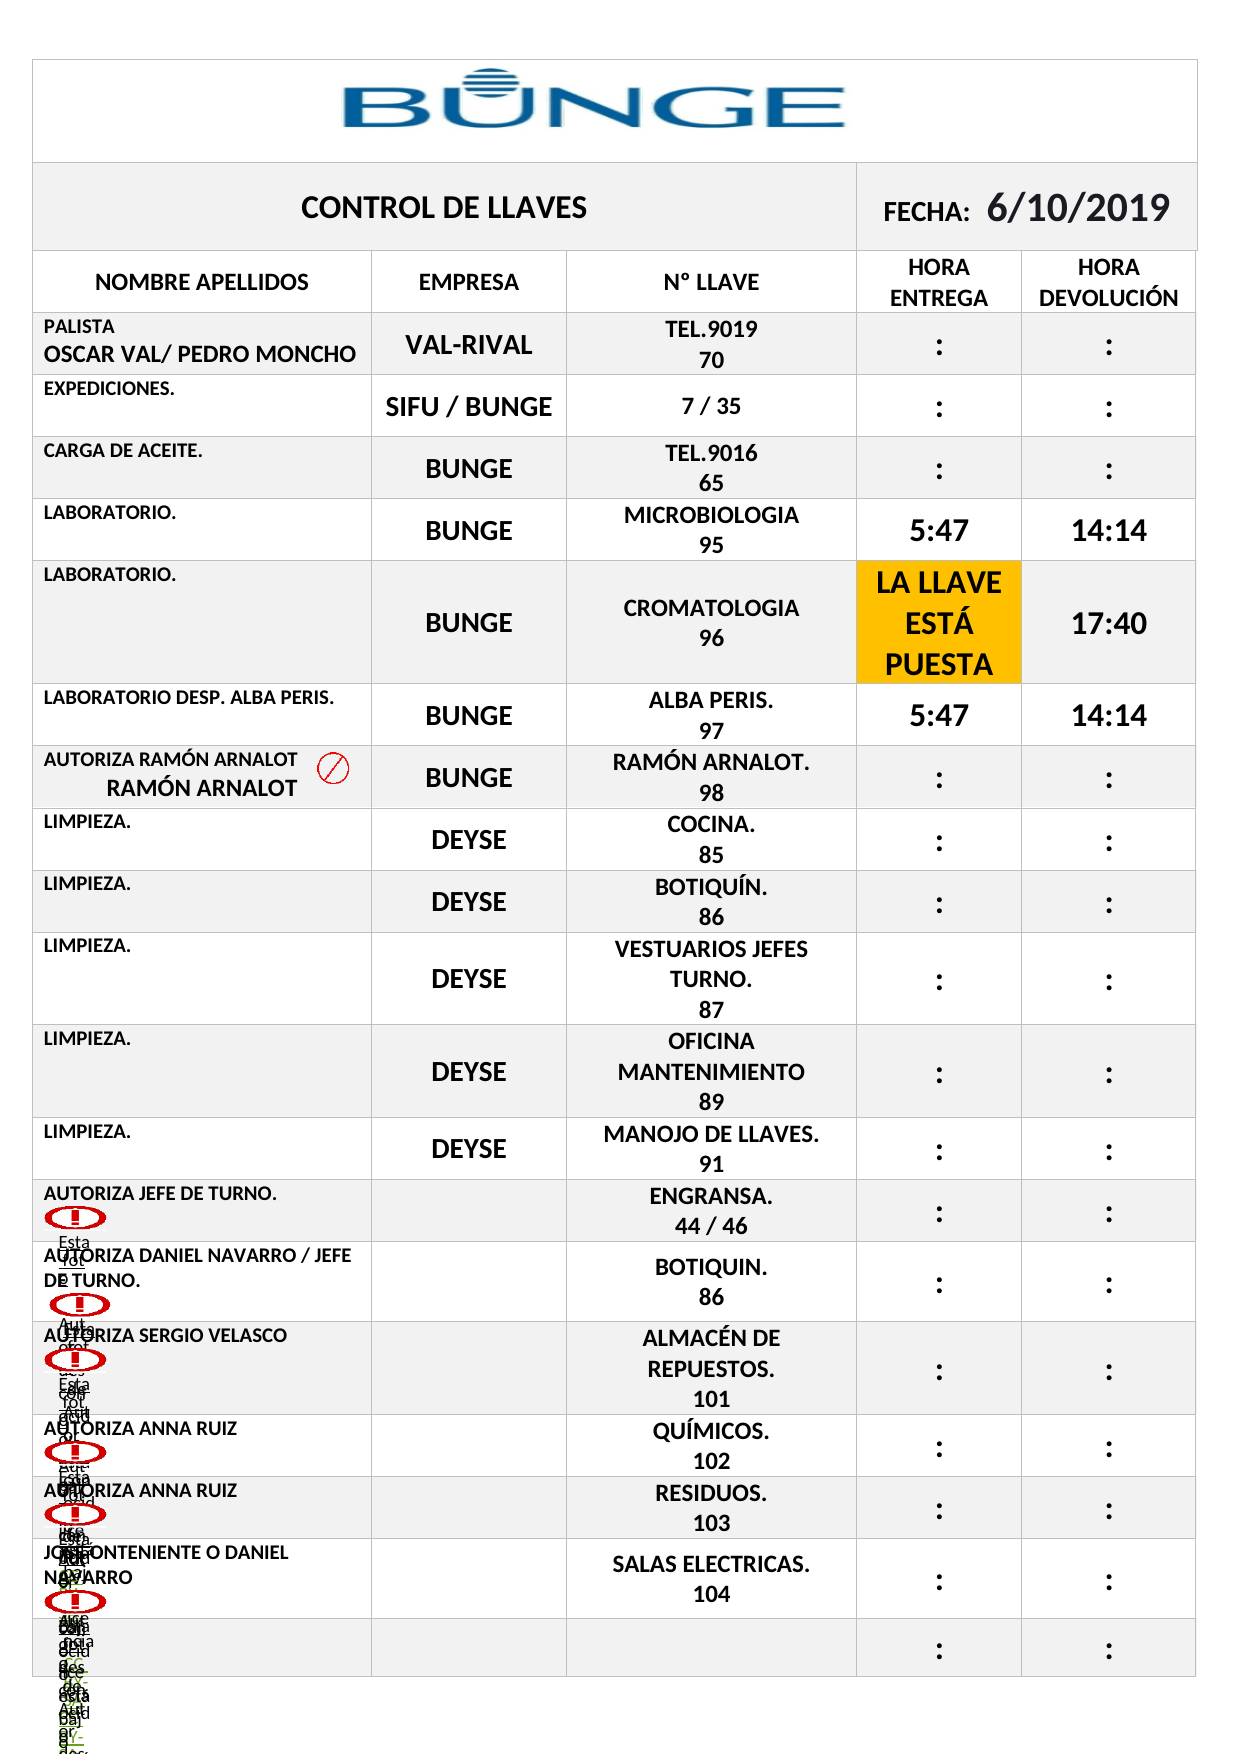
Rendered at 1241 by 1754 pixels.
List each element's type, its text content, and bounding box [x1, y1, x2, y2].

table_cell NOMBRE APELLIDOS [33, 251, 371, 312]
table_cell CONTROL DE LLAVES [33, 163, 856, 250]
table_cell EMPRESA [372, 251, 566, 312]
table_cell : [857, 809, 1021, 869]
table_cell : [857, 1118, 1021, 1179]
table_cell CARGA DE ACEITE. [33, 437, 371, 498]
table_cell AUTORIZA DANIEL NAVARRO / JEFE DE TURNO. [33, 1242, 371, 1321]
picture [43, 1205, 107, 1230]
table_cell ENGRANSA. 44 / 46 [567, 1180, 856, 1241]
table_cell DEYSE [372, 809, 566, 869]
table_cell LABORATORIO. [33, 499, 371, 560]
table_cell : [857, 746, 1021, 807]
picture [43, 1589, 107, 1614]
table_cell TEL.9016 65 [567, 437, 856, 498]
picture [336, 59, 852, 138]
table_cell DEYSE [372, 1118, 566, 1179]
table_cell FECHA: 6/10/2019 [857, 163, 1197, 250]
table_cell LIMPIEZA. [33, 809, 371, 869]
table_cell 17:40 [1022, 561, 1195, 683]
table_cell TEL.9019 70 [567, 313, 856, 374]
picture [48, 1292, 111, 1316]
table_cell : [857, 1025, 1021, 1117]
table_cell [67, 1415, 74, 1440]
table_cell PALISTA OSCAR VAL/ PEDRO MONCHO [33, 313, 371, 374]
table_cell RAMÓN ARNALOT. 98 [567, 746, 856, 807]
table_cell BUNGE [372, 746, 566, 807]
table_header [33, 60, 1197, 162]
table_cell DEYSE [372, 871, 566, 932]
table_cell AUTORIZA ANNA RUIZ [76, 1415, 371, 1476]
table_cell BOTIQUÍN. 86 [567, 871, 856, 932]
table_cell : [1022, 746, 1195, 807]
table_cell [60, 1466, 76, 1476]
table_cell [372, 1477, 566, 1538]
table_cell RESIDUOS. 103 [567, 1477, 856, 1538]
table_cell DEYSE [372, 933, 566, 1024]
table_cell DEYSE [372, 1025, 566, 1117]
table_cell 5:47 [857, 684, 1021, 745]
table_cell LA LLAVE ESTÁ PUESTA [857, 561, 1021, 683]
table_cell [372, 1322, 566, 1414]
picture [43, 1440, 107, 1464]
table_cell AUTORIZA ANNA RUIZ [33, 1415, 64, 1476]
table_cell LIMPIEZA. [33, 1025, 371, 1117]
table_cell EXPEDICIONES. [33, 375, 371, 436]
table_cell : [857, 1415, 1021, 1476]
table_cell 7 / 35 [567, 375, 856, 436]
table_cell QUÍMICOS. 102 [567, 1415, 856, 1476]
table_cell : [857, 871, 1021, 932]
table_cell : [1022, 933, 1195, 1024]
table_cell Nº LLAVE [567, 251, 856, 312]
table_cell [372, 1242, 566, 1321]
table_cell LIMPIEZA. [33, 933, 371, 1024]
table_cell COCINA. 85 [567, 809, 856, 869]
table_cell SIFU / BUNGE [372, 375, 566, 436]
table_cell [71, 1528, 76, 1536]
table_cell [372, 1415, 566, 1476]
table_cell : [857, 1619, 1021, 1676]
table_cell : [1022, 313, 1195, 374]
table_cell : [1022, 809, 1195, 869]
table_cell LIMPIEZA. [33, 871, 371, 932]
table_cell : [1022, 1180, 1195, 1241]
table_cell JOSE ONTENIENTE O DANIEL NAVARRO [66, 1539, 371, 1618]
table_cell : [857, 1322, 1021, 1414]
table_cell OFICINA MANTENIMIENTO 89 [567, 1025, 856, 1117]
table_cell : [857, 1539, 1021, 1618]
table_cell BOTIQUIN. 86 [567, 1242, 856, 1321]
table_cell SALAS ELECTRICAS. 104 [567, 1539, 856, 1618]
table_cell MANOJO DE LLAVES. 91 [567, 1118, 856, 1179]
table_cell [372, 1539, 566, 1618]
table_cell : [1022, 1322, 1195, 1414]
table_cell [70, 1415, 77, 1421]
table_cell : [857, 1180, 1021, 1241]
table_cell CROMATOLOGIA 96 [567, 561, 856, 683]
table_cell LABORATORIO. [33, 561, 371, 683]
table_cell : [1022, 1477, 1195, 1538]
table_cell 5:47 [857, 499, 1021, 560]
table_cell [33, 1619, 371, 1676]
table_cell BUNGE [372, 437, 566, 498]
table_cell 14:14 [1022, 499, 1195, 560]
table_cell : [857, 1242, 1021, 1321]
table_cell : [1022, 375, 1195, 436]
table_cell : [1022, 871, 1195, 932]
table_cell : [1022, 1025, 1195, 1117]
table_cell [567, 1619, 856, 1676]
table_cell VAL-RIVAL [372, 313, 566, 374]
table_cell : [857, 933, 1021, 1024]
picture [43, 1347, 107, 1372]
table_cell AUTORIZA RAMÓN ARNALOT RAMÓN ARNALOT [33, 746, 371, 807]
table_cell : [1022, 1242, 1195, 1321]
table_cell AUTORIZA ANNA RUIZ [81, 1477, 371, 1538]
picture [43, 1502, 107, 1526]
table_cell JOSE ONTENIENTE O DANIEL NAVARRO [33, 1539, 72, 1618]
table_cell BUNGE [372, 561, 566, 683]
table_cell : [1022, 437, 1195, 498]
table_cell : [1022, 1619, 1195, 1676]
table_cell HORA ENTREGA [857, 251, 1021, 312]
table_cell AUTORIZA SERGIO VELASCO [33, 1322, 371, 1414]
table_cell ALBA PERIS. 97 [567, 684, 856, 745]
table_cell AUTORIZA ANNA RUIZ [33, 1477, 74, 1538]
table_cell 14:14 [1022, 684, 1195, 745]
table_cell : [857, 1477, 1021, 1538]
picture [317, 752, 349, 784]
table_cell BUNGE [372, 684, 566, 745]
table_cell : [1022, 1118, 1195, 1179]
table_cell : [1022, 1415, 1195, 1476]
table_cell ALMACÉN DE REPUESTOS. 101 [567, 1322, 856, 1414]
table_cell LIMPIEZA. [33, 1118, 371, 1179]
table_cell MICROBIOLOGIA 95 [567, 499, 856, 560]
table_cell BUNGE [372, 499, 566, 560]
table_cell [372, 1619, 566, 1676]
table_cell VESTUARIOS JEFES TURNO. 87 [567, 933, 856, 1024]
table_cell [372, 1180, 566, 1241]
table_cell LABORATORIO DESP. ALBA PERIS. [33, 684, 371, 745]
table_cell AUTORIZA JEFE DE TURNO. [33, 1180, 371, 1241]
table_cell : [857, 313, 1021, 374]
table_cell : [857, 437, 1021, 498]
table_cell : [1022, 1539, 1195, 1618]
table_cell HORA DEVOLUCIÓN [1022, 251, 1195, 312]
table_cell : [857, 375, 1021, 436]
